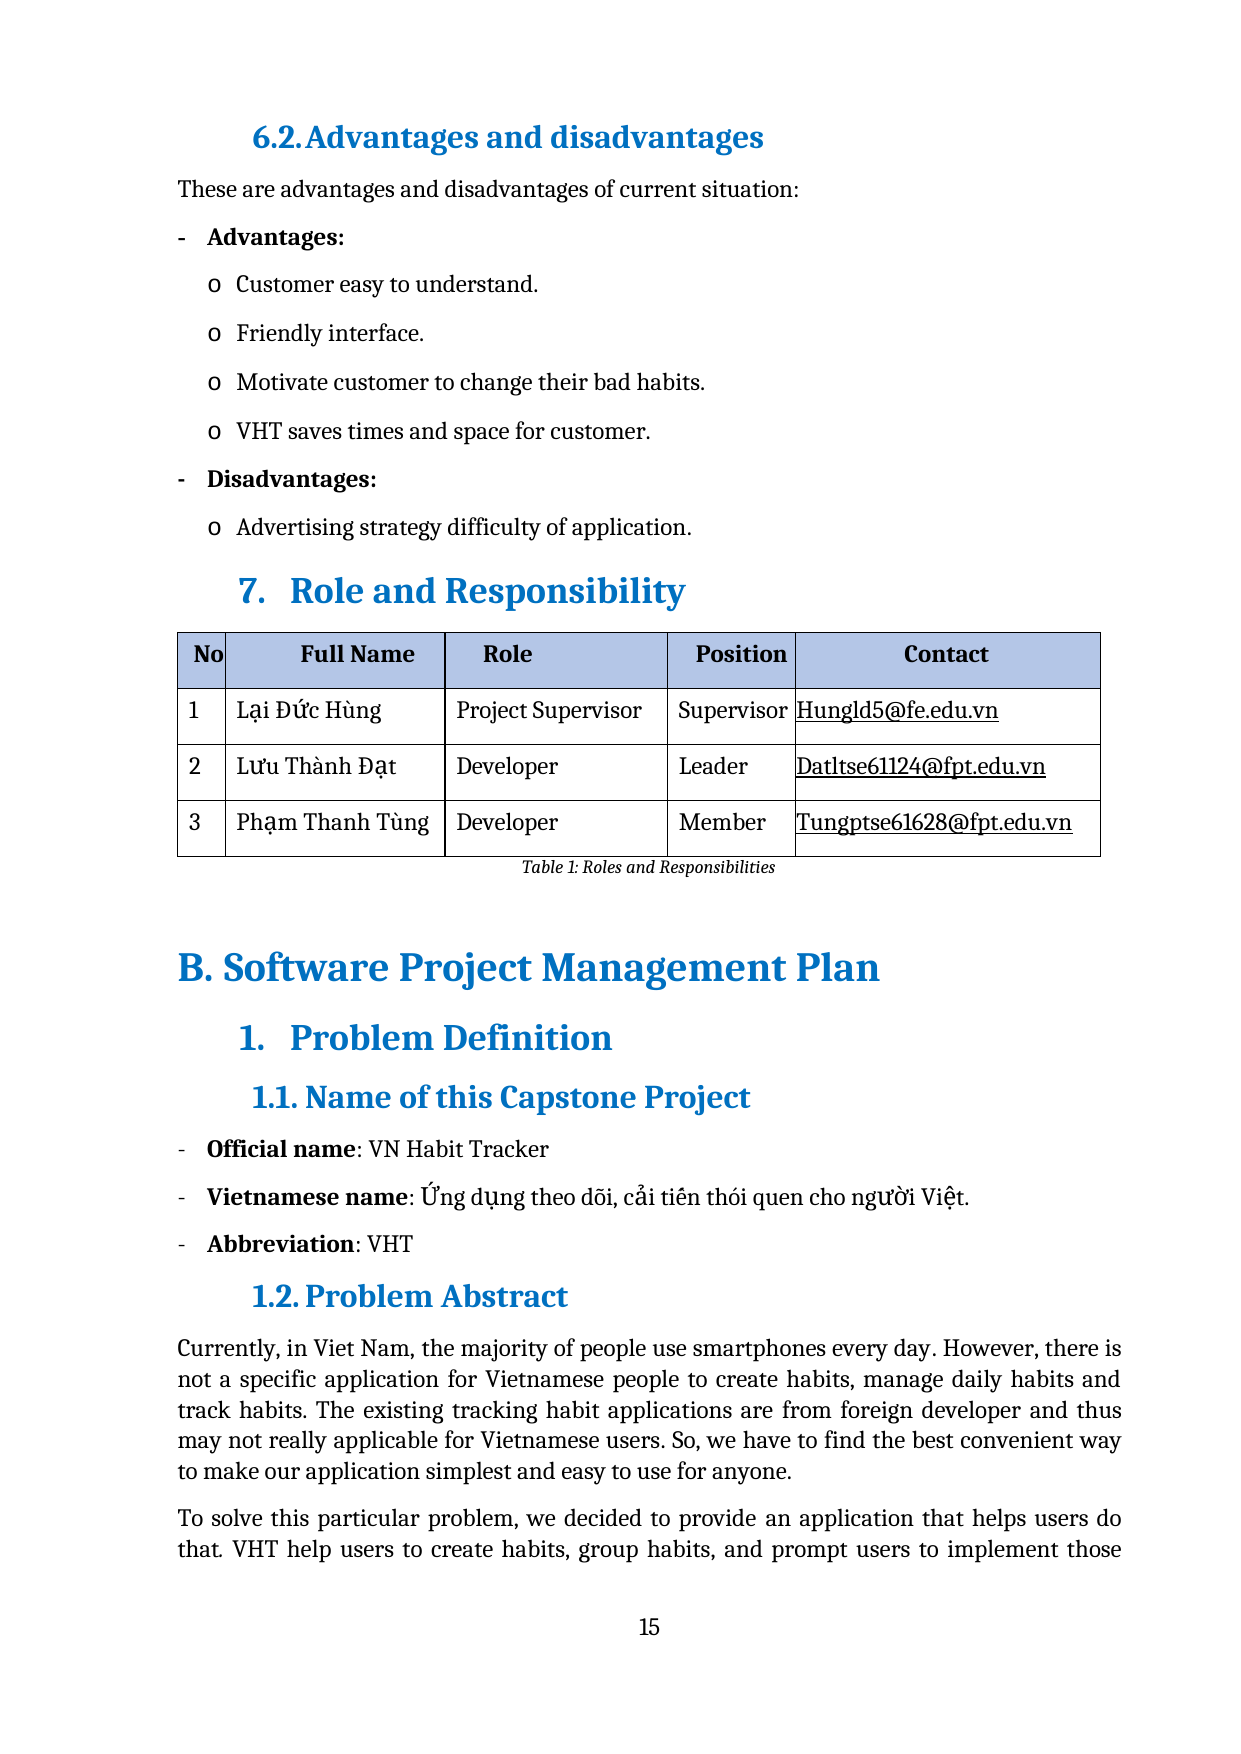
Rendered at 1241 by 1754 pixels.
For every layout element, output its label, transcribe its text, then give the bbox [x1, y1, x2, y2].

list Disadvantages: [177, 465, 1122, 494]
list Advantages: [177, 222, 1122, 252]
text Currently, in Viet Nam, the majority of people use smartphones every day. However, there is not a specific application for Vietnamese people to create habits, manage daily habits and track habits. The existing tracking habit applications are from foreign developer and thus may not really applicable for Vietnamese users. So, we have to find the best convenient way to make our application simplest and easy to use for anyone. [177, 1334, 1122, 1486]
list Problem Definition [252, 1017, 1122, 1060]
list Official name: VN Habit Tracker [177, 1135, 1122, 1164]
list Name of this Capstone Project [252, 1079, 1122, 1117]
table_cell Developer [446, 745, 667, 800]
list Abbreviation: VHT [177, 1230, 1122, 1259]
list Motivate customer to change their bad habits. [207, 368, 1122, 398]
table_cell Developer [446, 801, 667, 856]
table_cell Member [668, 801, 795, 856]
text Advantages and disadvantages [252, 118, 1122, 156]
text Role and Responsibility [252, 570, 1122, 613]
table_cell 1 [178, 689, 225, 744]
table_cell Supervisor [668, 689, 795, 744]
list Vietnamese name: Ứng dụng theo dõi, cải tiến thói quen cho người Việt. [177, 1183, 1122, 1211]
table_cell Lại Đức Hùng [226, 689, 444, 744]
table_header Role [446, 633, 667, 688]
table_header No [178, 633, 225, 688]
table_cell Lưu Thành Đạt [226, 745, 444, 800]
table_cell Phạm Thanh Tùng [226, 801, 444, 856]
text Table 1: Roles and Responsibilities [177, 857, 1122, 878]
table_cell Datltse61124@fpt.edu.vn [796, 745, 1100, 800]
text These are advantages and disadvantages of current situation: [177, 175, 1122, 203]
table_cell 2 [178, 745, 225, 800]
table_cell Project Supervisor [446, 689, 667, 744]
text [177, 1504, 1122, 1564]
list Customer easy to understand. [207, 270, 1122, 300]
table_cell 3 [178, 801, 225, 856]
list VHT saves times and space for customer. [207, 417, 1122, 447]
list Friendly interface. [207, 319, 1122, 349]
list Advertising strategy difficulty of application. [207, 513, 1122, 543]
list Problem Abstract [252, 1277, 1122, 1316]
list Software Project Management Plan [177, 944, 1122, 992]
table_cell Leader [668, 745, 795, 800]
table_header Full Name [226, 633, 444, 688]
table_cell Tungptse61628@fpt.edu.vn [796, 801, 1100, 856]
table_header Contact [796, 633, 1100, 688]
table_cell Hungld5@fe.edu.vn [796, 689, 1100, 744]
table_header Position [668, 633, 795, 688]
